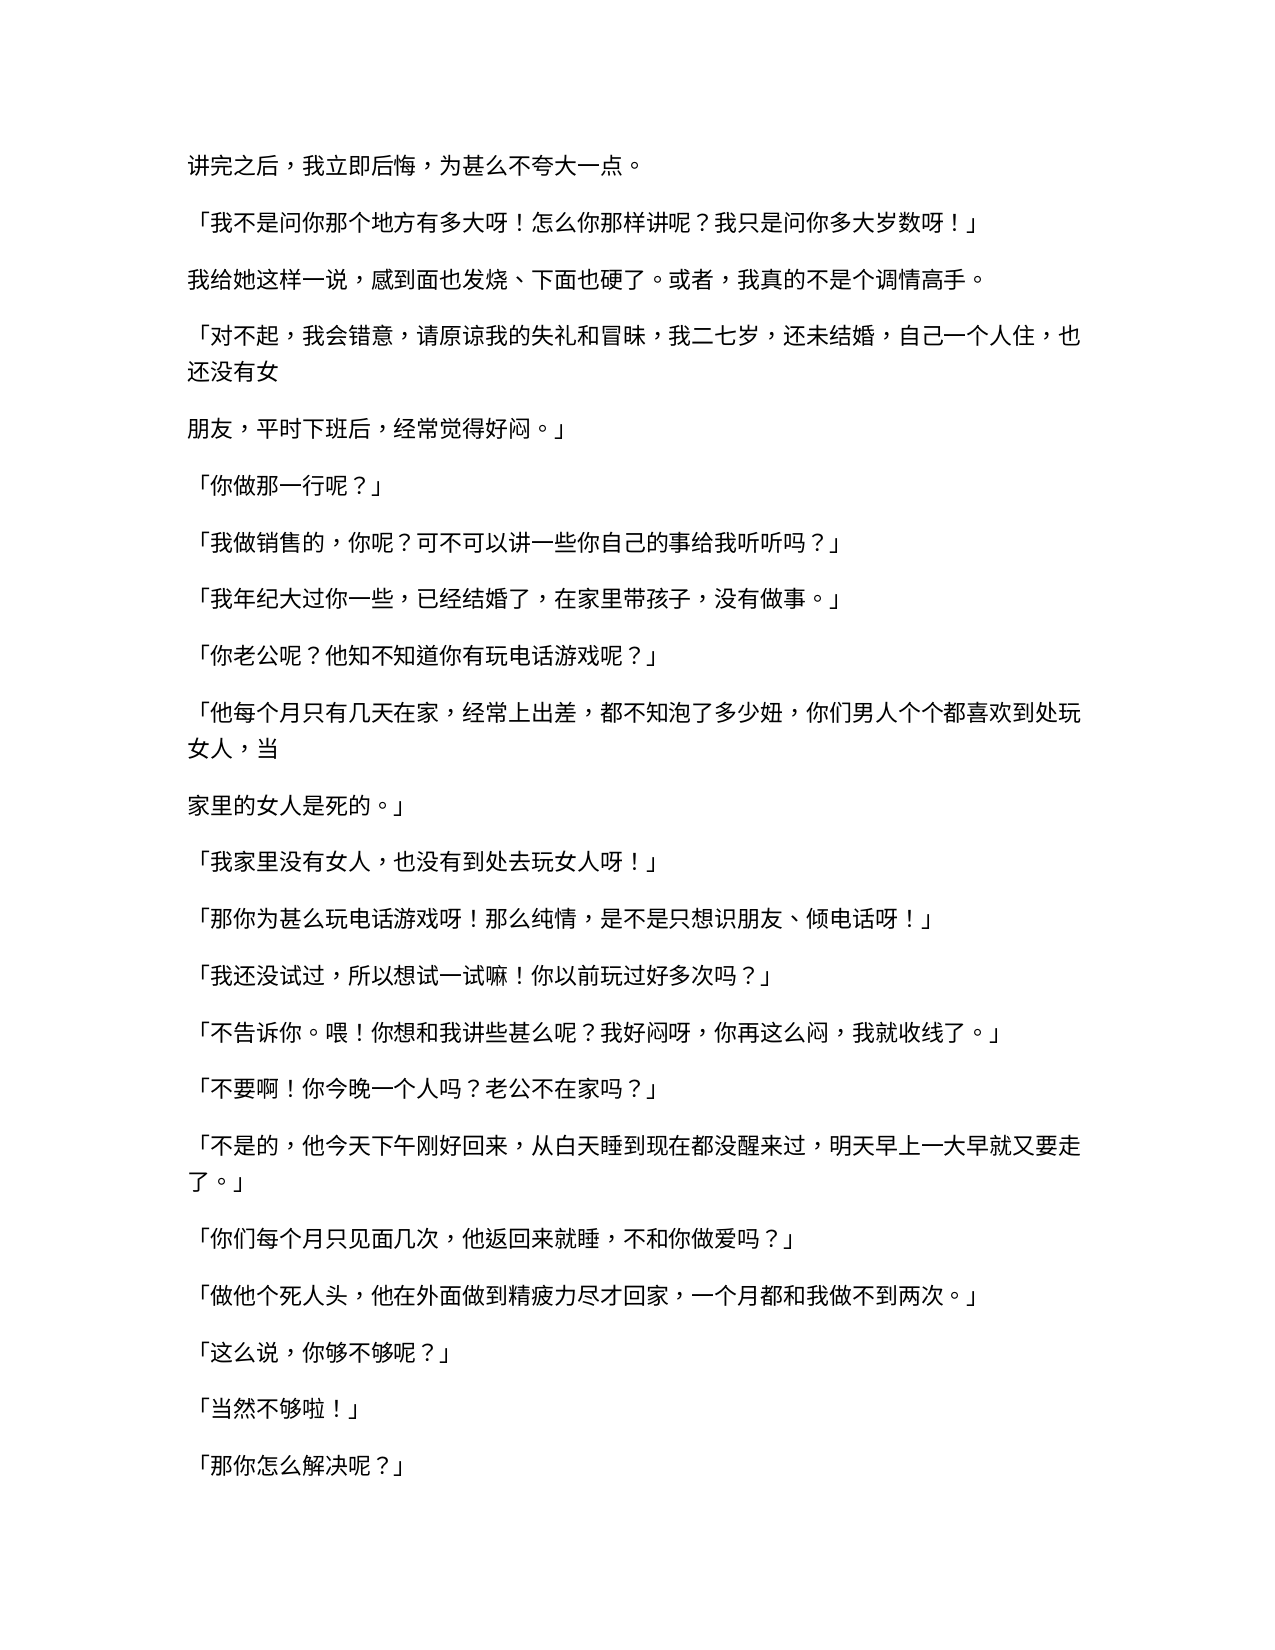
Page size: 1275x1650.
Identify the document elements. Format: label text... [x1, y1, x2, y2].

text 「对不起，我会错意，请原谅我的失礼和冒昧，我二七岁，还未结婚，自己一个人住，也还没有女 [187, 320, 1087, 387]
text 我给她这样一说，感到面也发烧、下面也硬了。或者，我真的不是个调情高手。 [187, 263, 1087, 295]
text 「那你为甚么玩电话游戏呀！那么纯情，是不是只想识朋友、倾电话呀！」 [187, 903, 1087, 934]
text 「我家里没有女人，也没有到处去玩女人呀！」 [187, 846, 1087, 878]
text 「这么说，你够不够呢？」 [187, 1336, 1087, 1368]
text 「当然不够啦！」 [187, 1393, 1087, 1424]
text 朋友，平时下班后，经常觉得好闷。」 [187, 413, 1087, 444]
text 「你做那一行呢？」 [187, 470, 1087, 501]
text 「你老公呢？他知不知道你有玩电话游戏呢？」 [187, 640, 1087, 671]
text 「做他个死人头，他在外面做到精疲力尽才回家，一个月都和我做不到两次。」 [187, 1280, 1087, 1311]
text 讲完之后，我立即后悔，为甚么不夸大一点。 [187, 150, 1087, 181]
text 「我不是问你那个地方有多大呀！怎么你那样讲呢？我只是问你多大岁数呀！」 [187, 207, 1087, 238]
text 「不要啊！你今晚一个人吗？老公不在家吗？」 [187, 1073, 1087, 1105]
text 「我年纪大过你一些，已经结婚了，在家里带孩子，没有做事。」 [187, 583, 1087, 614]
text 「不告诉你。喂！你想和我讲些甚么呢？我好闷呀，你再这么闷，我就收线了。」 [187, 1017, 1087, 1048]
text 「我还没试过，所以想试一试嘛！你以前玩过好多次吗？」 [187, 960, 1087, 991]
text 「他每个月只有几天在家，经常上出差，都不知泡了多少妞，你们男人个个都喜欢到处玩女人，当 [187, 697, 1087, 764]
text 「那你怎么解决呢？」 [187, 1450, 1087, 1481]
text 家里的女人是死的。」 [187, 789, 1087, 821]
text 「你们每个月只见面几次，他返回来就睡，不和你做爱吗？」 [187, 1223, 1087, 1254]
text 「不是的，他今天下午刚好回来，从白天睡到现在都没醒来过，明天早上一大早就又要走了。」 [187, 1130, 1087, 1197]
text 「我做销售的，你呢？可不可以讲一些你自己的事给我听听吗？」 [187, 527, 1087, 558]
